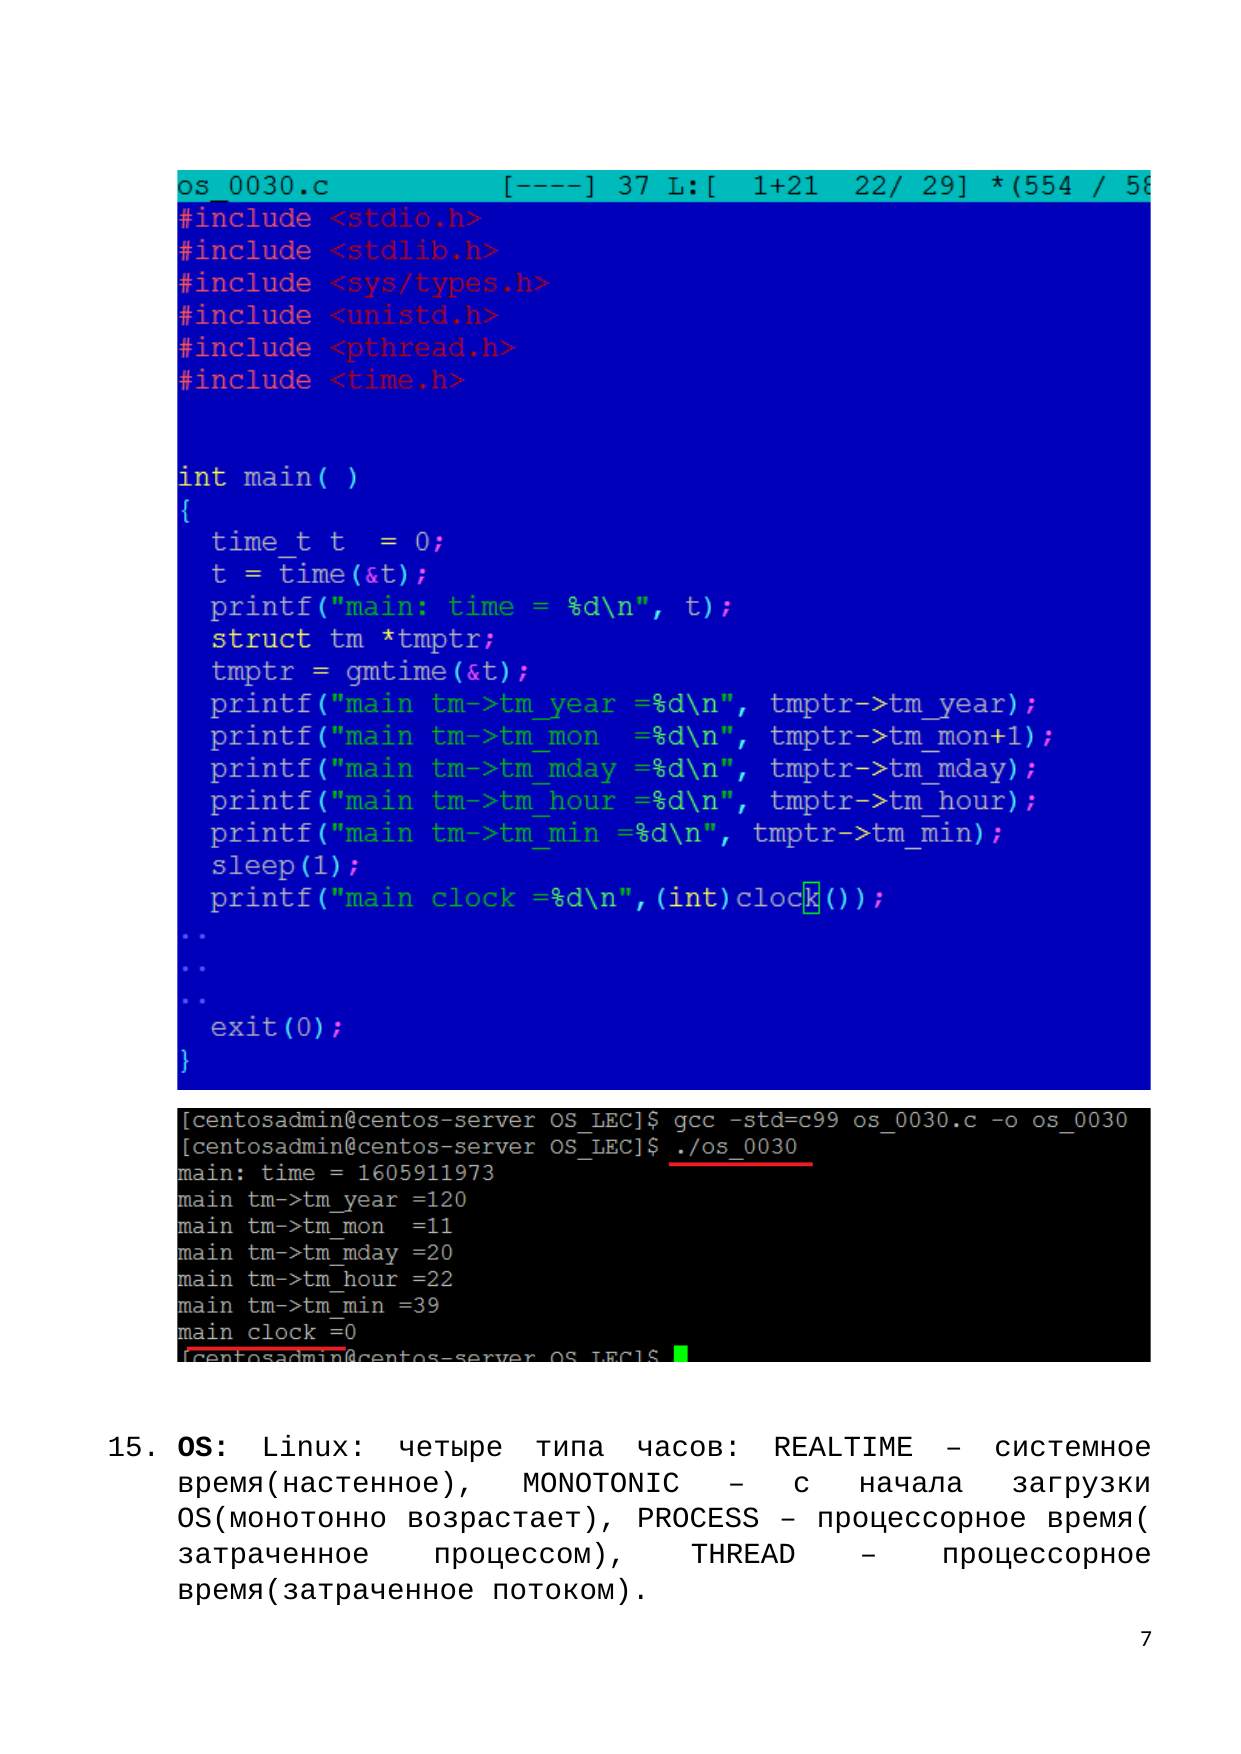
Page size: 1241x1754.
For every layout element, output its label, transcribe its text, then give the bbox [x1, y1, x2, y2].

picture [177, 170, 1151, 1090]
list OS: Linux: четыре типа часов: REALTIME – системное время(настенное), MONOTONIC – с начала загрузки OS(монотонно возрастает), PROCESS – процессорное время( затраченное процессом), THREAD – процессорное время(затраченное потоком). [177, 1432, 1152, 1608]
picture [177, 1108, 1151, 1362]
